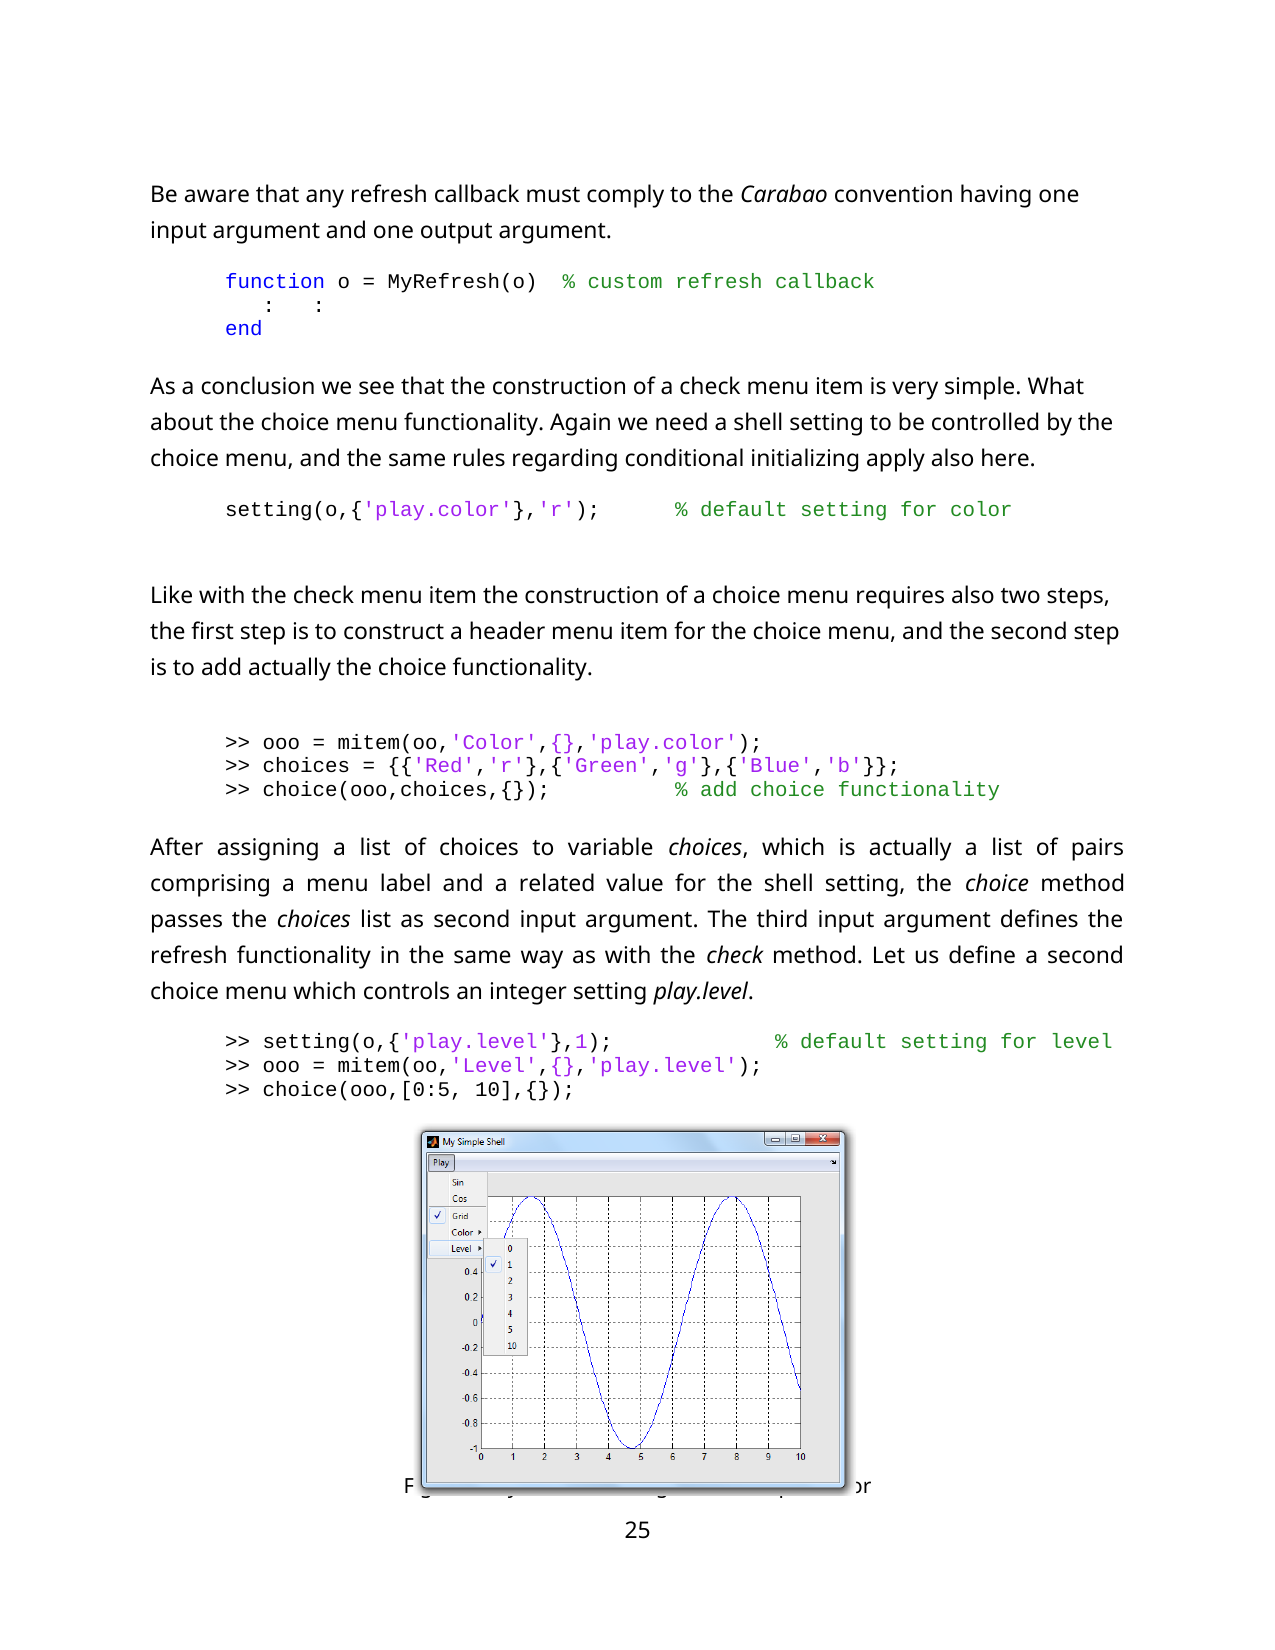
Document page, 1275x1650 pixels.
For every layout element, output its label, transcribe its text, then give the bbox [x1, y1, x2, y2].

text >> choice(ooo,[0:5, 10],{}); [225, 1079, 1125, 1102]
text Like with the check menu item the construction of a choice menu requires also two steps, the first step is to construct a header menu item for the choice menu, and the second step is to add actually the choice functionality. [150, 579, 1125, 682]
text end [225, 318, 1125, 342]
picture [413, 1123, 857, 1496]
text >> choice(ooo,choices,{}); % add choice functionality [225, 779, 1125, 803]
text function o = MyRefresh(o) % custom refresh callback [225, 271, 1125, 295]
text setting(o,{'play.color'},'r'); % default setting for color [150, 499, 1125, 523]
text >> choices = {{'Red','r'},{'Green','g'},{'Blue','b'}}; [225, 755, 1125, 779]
text As a conclusion we see that the construction of a check menu item is very simple. What about the choice menu functionality. Again we need a shell setting to be controlled by the choice menu, and the same rules regarding conditional initializing apply also here. [150, 370, 1125, 473]
text Be aware that any refresh callback must comply to the Carabao convention having one input argument and one output argument. [150, 178, 1125, 246]
text After assigning a list of choices to variable choices, which is actually a list of pairs comprising a menu label and a related value for the shell setting, the choice method passes the choices list as second input argument. The third input argument defines the refresh functionality in the same way as with the check method. Let us define a second choice menu which controls an integer setting play.level. [150, 831, 1125, 1006]
text >> setting(o,{'play.level'},1); % default setting for level [150, 1031, 1125, 1055]
text >> ooo = mitem(oo,'Level',{},'play.level'); [150, 1055, 1125, 1079]
text >> ooo = mitem(oo,'Color',{},'play.color'); [225, 732, 1125, 755]
text : : [225, 295, 1125, 318]
text Fig 4.7: Tiny menu allowing to select a plot color [150, 1471, 1125, 1500]
